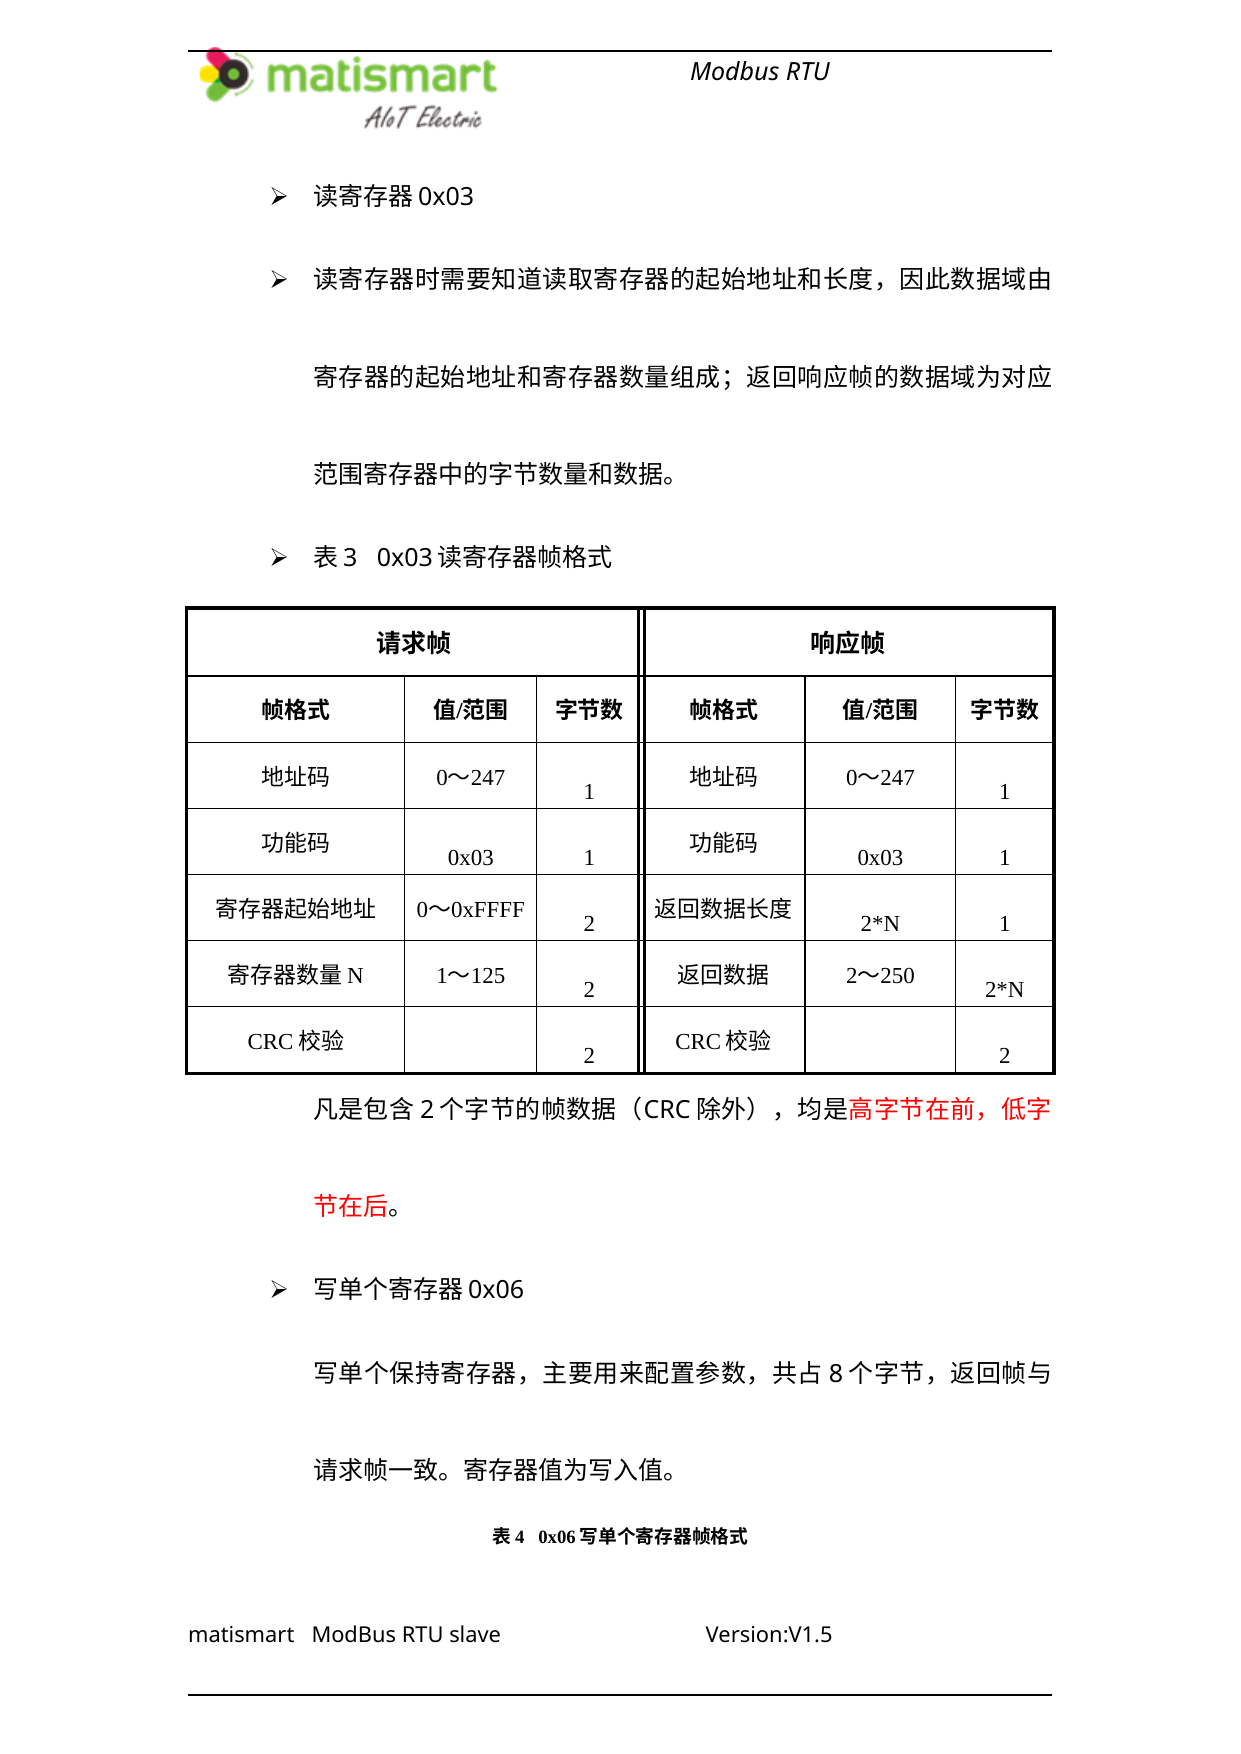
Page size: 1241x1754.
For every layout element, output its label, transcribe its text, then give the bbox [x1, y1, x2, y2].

table_cell CRC校验 [188, 1007, 404, 1072]
table_cell 1 [956, 875, 1052, 940]
table_cell 返回数据 [646, 941, 804, 1006]
text 写单个保持寄存器，主要用来配置参数，共占8个字节，返回帧与请求帧一致。寄存器值为写入值。 [313, 1339, 1052, 1501]
table_cell 1 [537, 743, 637, 808]
table_cell 0～247 [405, 743, 536, 808]
table_cell 地址码 [188, 743, 404, 808]
table_cell 值/范围 [806, 677, 955, 742]
table_cell 0x03 [806, 809, 955, 874]
table_cell 0～247 [806, 743, 955, 808]
table_cell 2～250 [806, 941, 955, 1006]
list 读寄存器0x03 [269, 162, 1052, 227]
table_cell 2 [537, 1007, 637, 1072]
table_cell 1～125 [405, 941, 536, 1006]
table_cell 返回数据长度 [646, 875, 804, 940]
table_cell 值/范围 [405, 677, 536, 742]
table_cell [405, 1007, 536, 1072]
table_cell 功能码 [646, 809, 804, 874]
table_cell 字节数 [956, 677, 1052, 742]
table_cell 2 [956, 1007, 1052, 1072]
table_cell [806, 1007, 955, 1072]
table_header 请求帧 [188, 610, 637, 674]
table_cell 1 [537, 809, 637, 874]
list 读寄存器时需要知道读取寄存器的起始地址和长度，因此数据域由寄存器的起始地址和寄存器数量组成；返回响应帧的数据域为对应范围寄存器中的字节数量和数据。 [269, 245, 1052, 505]
table_cell 2*N [956, 941, 1052, 1006]
table_cell 1 [956, 809, 1052, 874]
list 写单个寄存器0x06 [269, 1256, 1052, 1321]
table_cell 2 [537, 875, 637, 940]
text 凡是包含2个字节的帧数据（CRC除外），均是高字节在前，低字节在后。 [313, 1075, 1052, 1237]
table_cell 寄存器起始地址 [188, 875, 404, 940]
table_cell 1 [956, 743, 1052, 808]
table_cell 帧格式 [188, 677, 404, 742]
table_cell CRC校验 [646, 1007, 804, 1072]
table_cell 功能码 [188, 809, 404, 874]
table_cell 地址码 [646, 743, 804, 808]
table_cell 寄存器数量N [188, 941, 404, 1006]
text 表4 0x06写单个寄存器帧格式 [188, 1519, 1052, 1552]
list 表3 0x03读寄存器帧格式 [269, 523, 1052, 588]
table_cell 2 [537, 941, 637, 1006]
table_cell 0～0xFFFF [405, 875, 536, 940]
table_header 响应帧 [646, 610, 1052, 674]
table_cell 字节数 [537, 677, 637, 742]
table_cell 0x03 [405, 809, 536, 874]
table_cell 帧格式 [646, 677, 804, 742]
table_cell 2*N [806, 875, 955, 940]
picture [199, 52, 500, 132]
